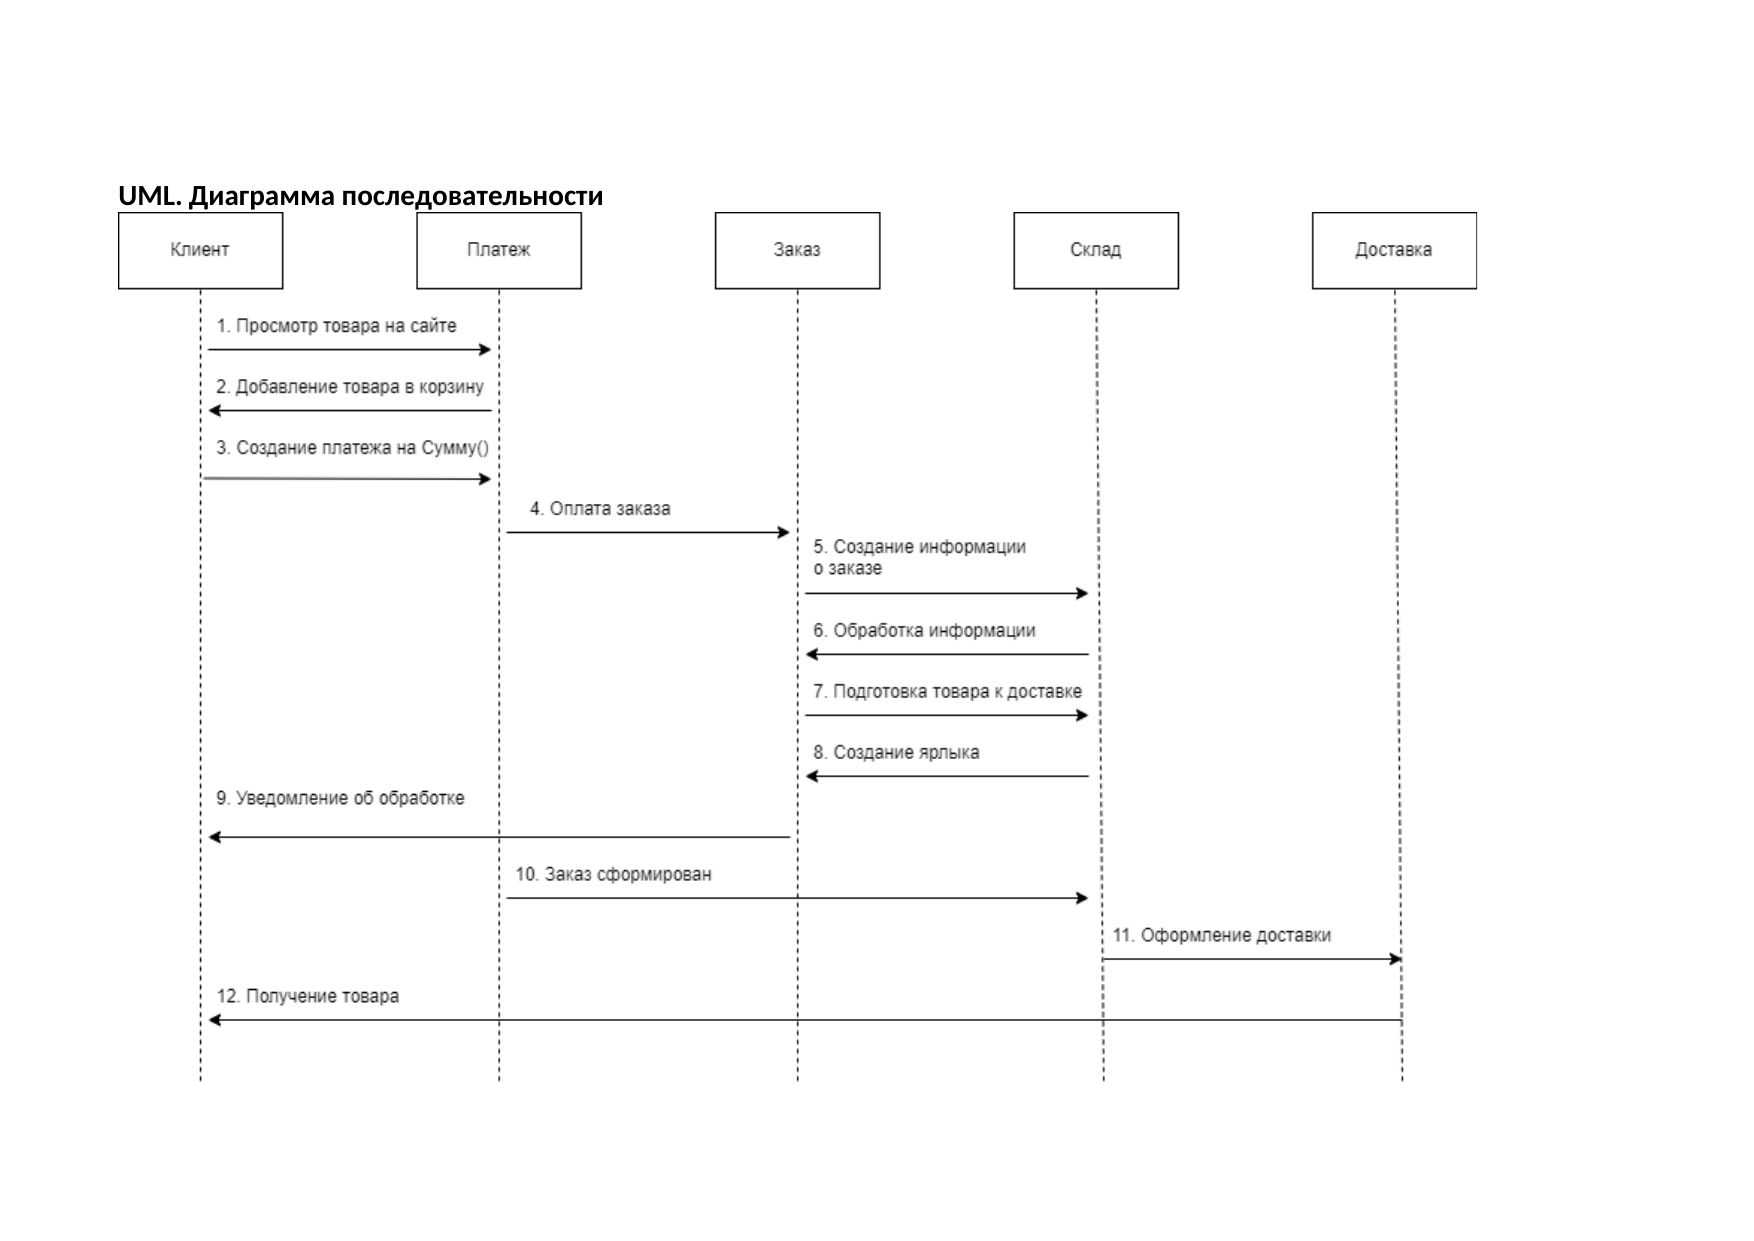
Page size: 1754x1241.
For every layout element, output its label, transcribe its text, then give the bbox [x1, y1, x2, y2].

picture [118, 212, 1478, 1085]
